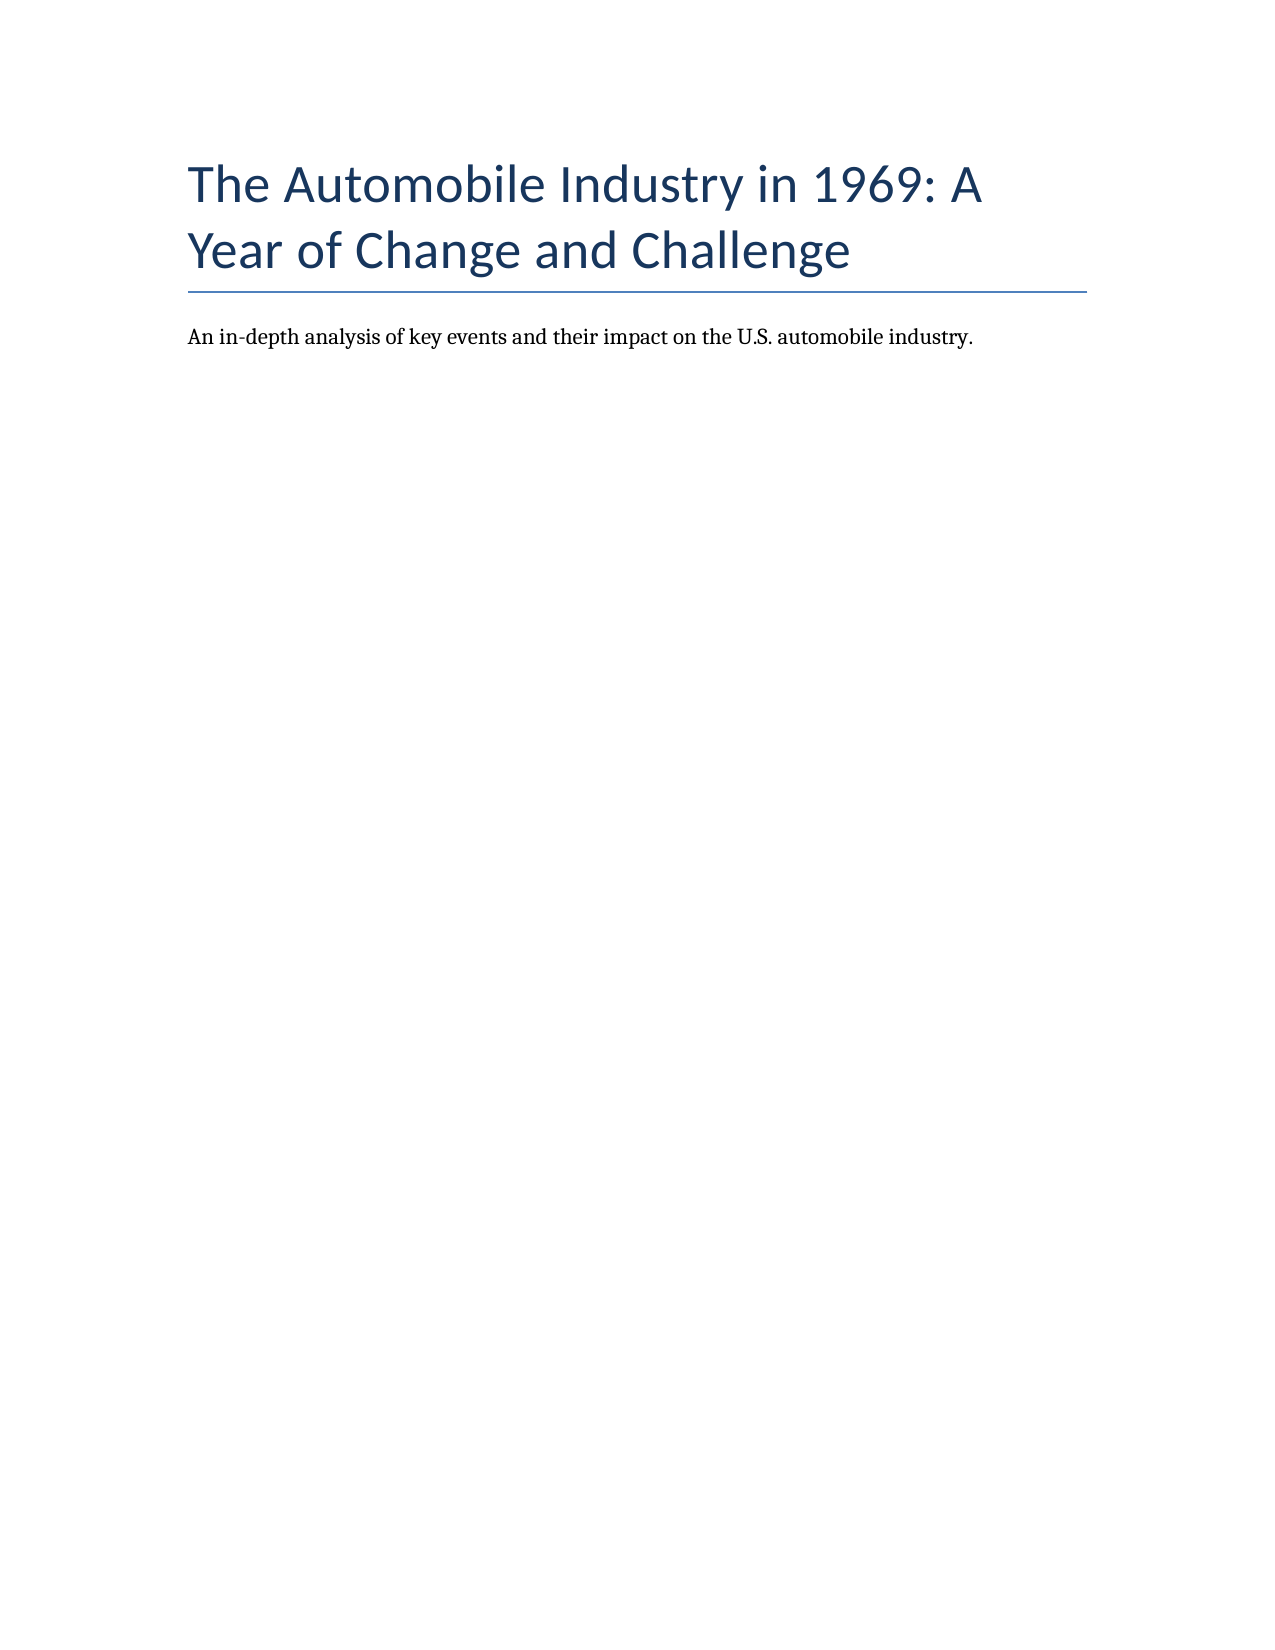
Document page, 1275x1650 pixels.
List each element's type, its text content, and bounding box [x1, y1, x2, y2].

text An in-depth analysis of key events and their impact on the U.S. automobile industry. [187, 324, 1087, 350]
title The Automobile Industry in 1969: A Year of Change and Challenge [187, 150, 1087, 293]
